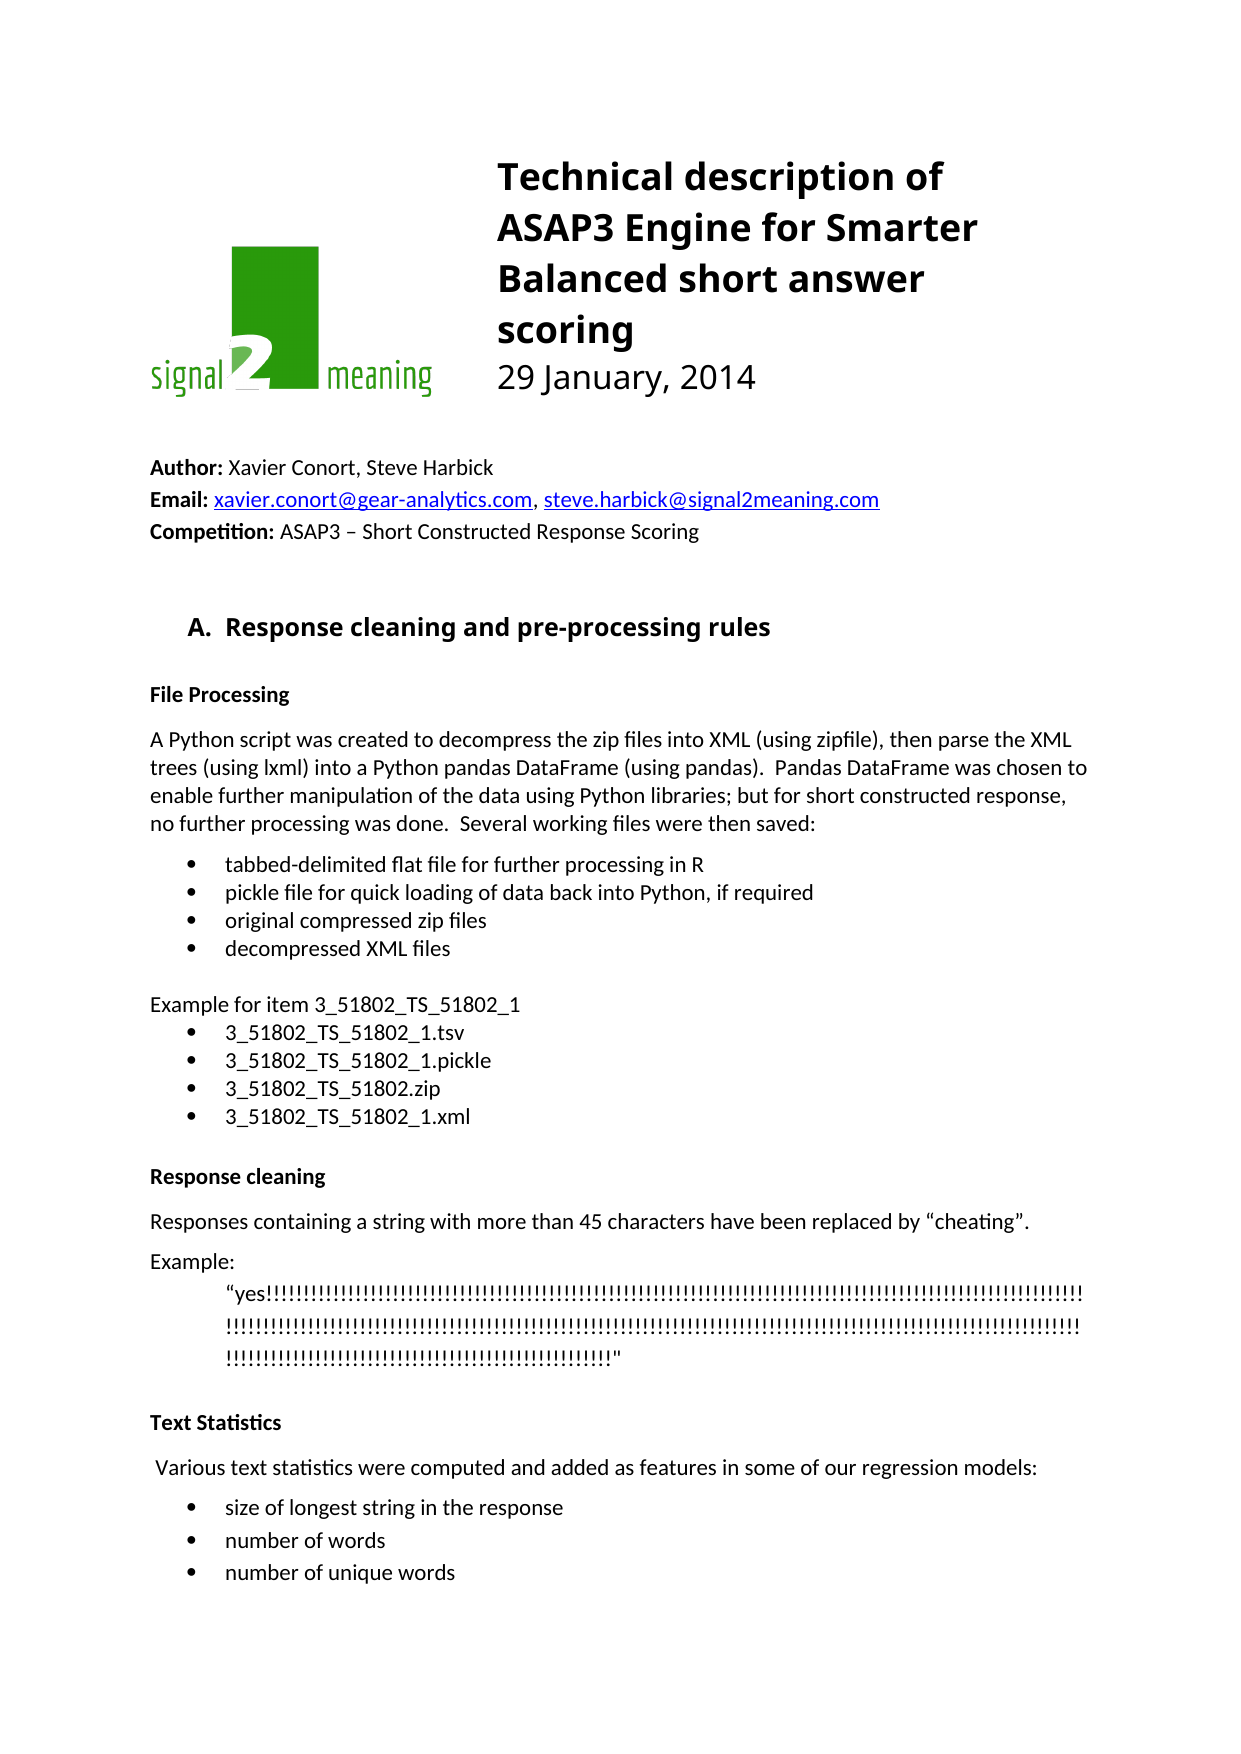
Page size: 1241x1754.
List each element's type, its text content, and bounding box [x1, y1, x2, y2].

list Text Statistics [150, 1408, 1090, 1436]
text Example for item 3_51802_TS_51802_1 [150, 990, 1090, 1018]
list Response cleaning [150, 1162, 1090, 1190]
picture [150, 245, 433, 400]
list “yes!!!!!!!!!!!!!!!!!!!!!!!!!!!!!!!!!!!!!!!!!!!!!!!!!!!!!!!!!!!!!!!!!!!!!!!!!!!!!!!!!!!!!!!!!!!!!!!!!!!!!!!!!!!!!!!!!!!!!!!!!!!!!!!!!!!!!!!!!!!!!!!!!!!!!!!!!!!!!!!!!!!!!!!!!!!!!!!!!!!!!!!!!!!!!!!!!!!!!!!!!!!!!!!!!!!!!!!!!!!!!!!!!!!!!!!!!!!!!!!!!!!!!!!!!!!!!!!!!!!!!!!!!!!!!!!!!!!!!" [225, 1279, 1090, 1372]
text Email: xavier.conort@gear-analytics.com, steve.harbick@signal2meaning.com [150, 485, 1090, 513]
list original compressed zip files [187, 906, 1090, 934]
text Various text statistics were computed and added as features in some of our regression models: [150, 1453, 1090, 1481]
list File Processing [150, 681, 1090, 708]
text A Python script was created to decompress the zip files into XML (using zipfile), then parse the XML trees (using lxml) into a Python pandas DataFrame (using pandas). Pandas DataFrame was chosen to enable further manipulation of the data using Python libraries; but for short constructed response, no further processing was done. Several working files were then saved: [150, 725, 1090, 837]
table_header Technical description of ASAP3 Engine for Smarter Balanced short answer scoring 29 January, 2014 [486, 150, 1078, 399]
text Author: Xavier Conort, Steve Harbick [150, 453, 1090, 481]
list Response cleaning and pre-processing rules [187, 609, 1090, 643]
list pickle file for quick loading of data back into Python, if required [187, 878, 1090, 906]
list size of longest string in the response [187, 1493, 1090, 1522]
text Competition: ASAP3 – Short Constructed Response Scoring [150, 517, 1090, 545]
list Example: [150, 1247, 1090, 1275]
list number of unique words [187, 1558, 1090, 1586]
list 3_51802_TS_51802_1.xml [187, 1102, 1090, 1130]
list tabbed-delimited flat file for further processing in R [187, 850, 1090, 878]
list 3_51802_TS_51802_1.pickle [187, 1046, 1090, 1074]
list decompressed XML files [187, 934, 1090, 962]
text Responses containing a string with more than 45 characters have been replaced by “cheating”. [150, 1207, 1090, 1235]
list 3_51802_TS_51802_1.tsv [187, 1018, 1090, 1046]
table_header [139, 150, 486, 399]
list 3_51802_TS_51802.zip [187, 1074, 1090, 1102]
list number of words [187, 1526, 1090, 1554]
